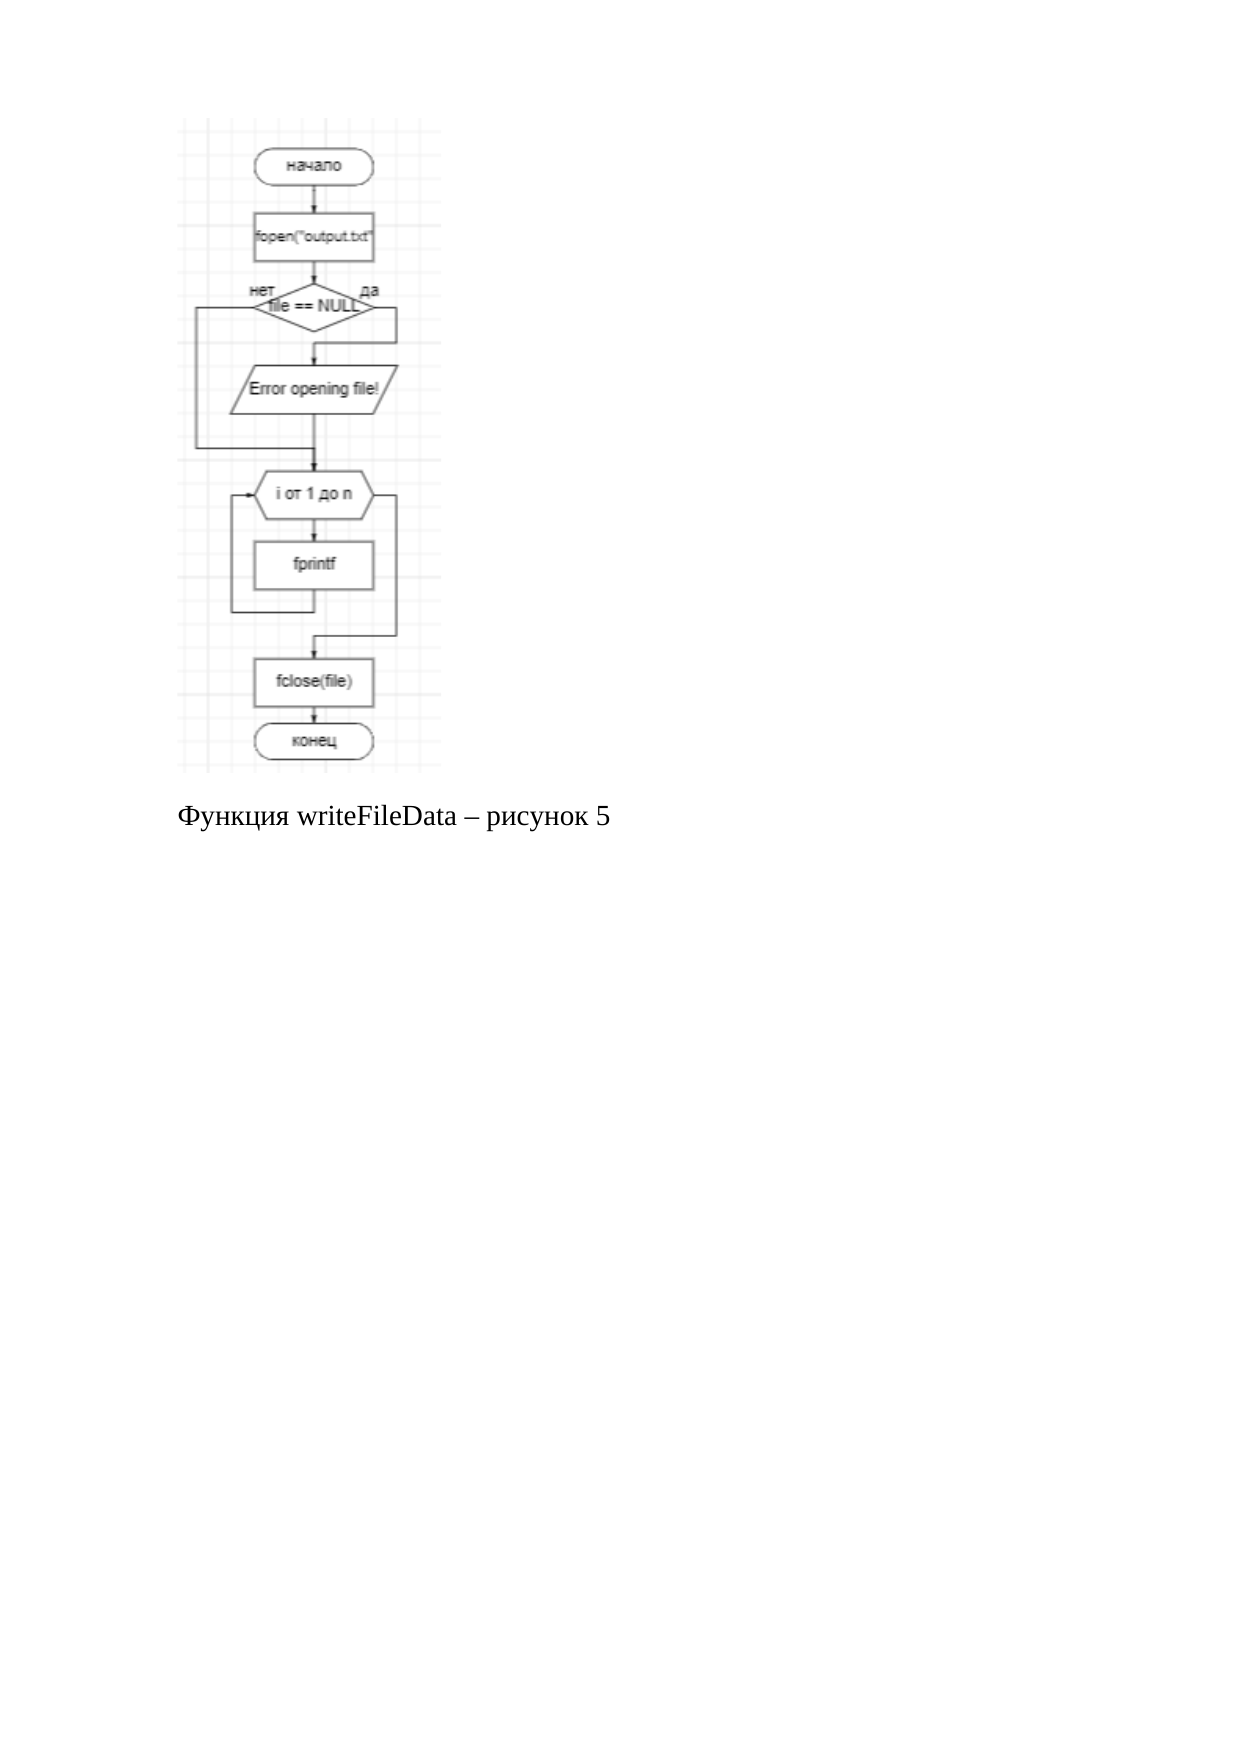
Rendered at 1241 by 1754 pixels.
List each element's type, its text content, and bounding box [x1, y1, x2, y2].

picture [177, 118, 442, 773]
text Функция writeFileData – рисунок 5 [177, 798, 1152, 831]
